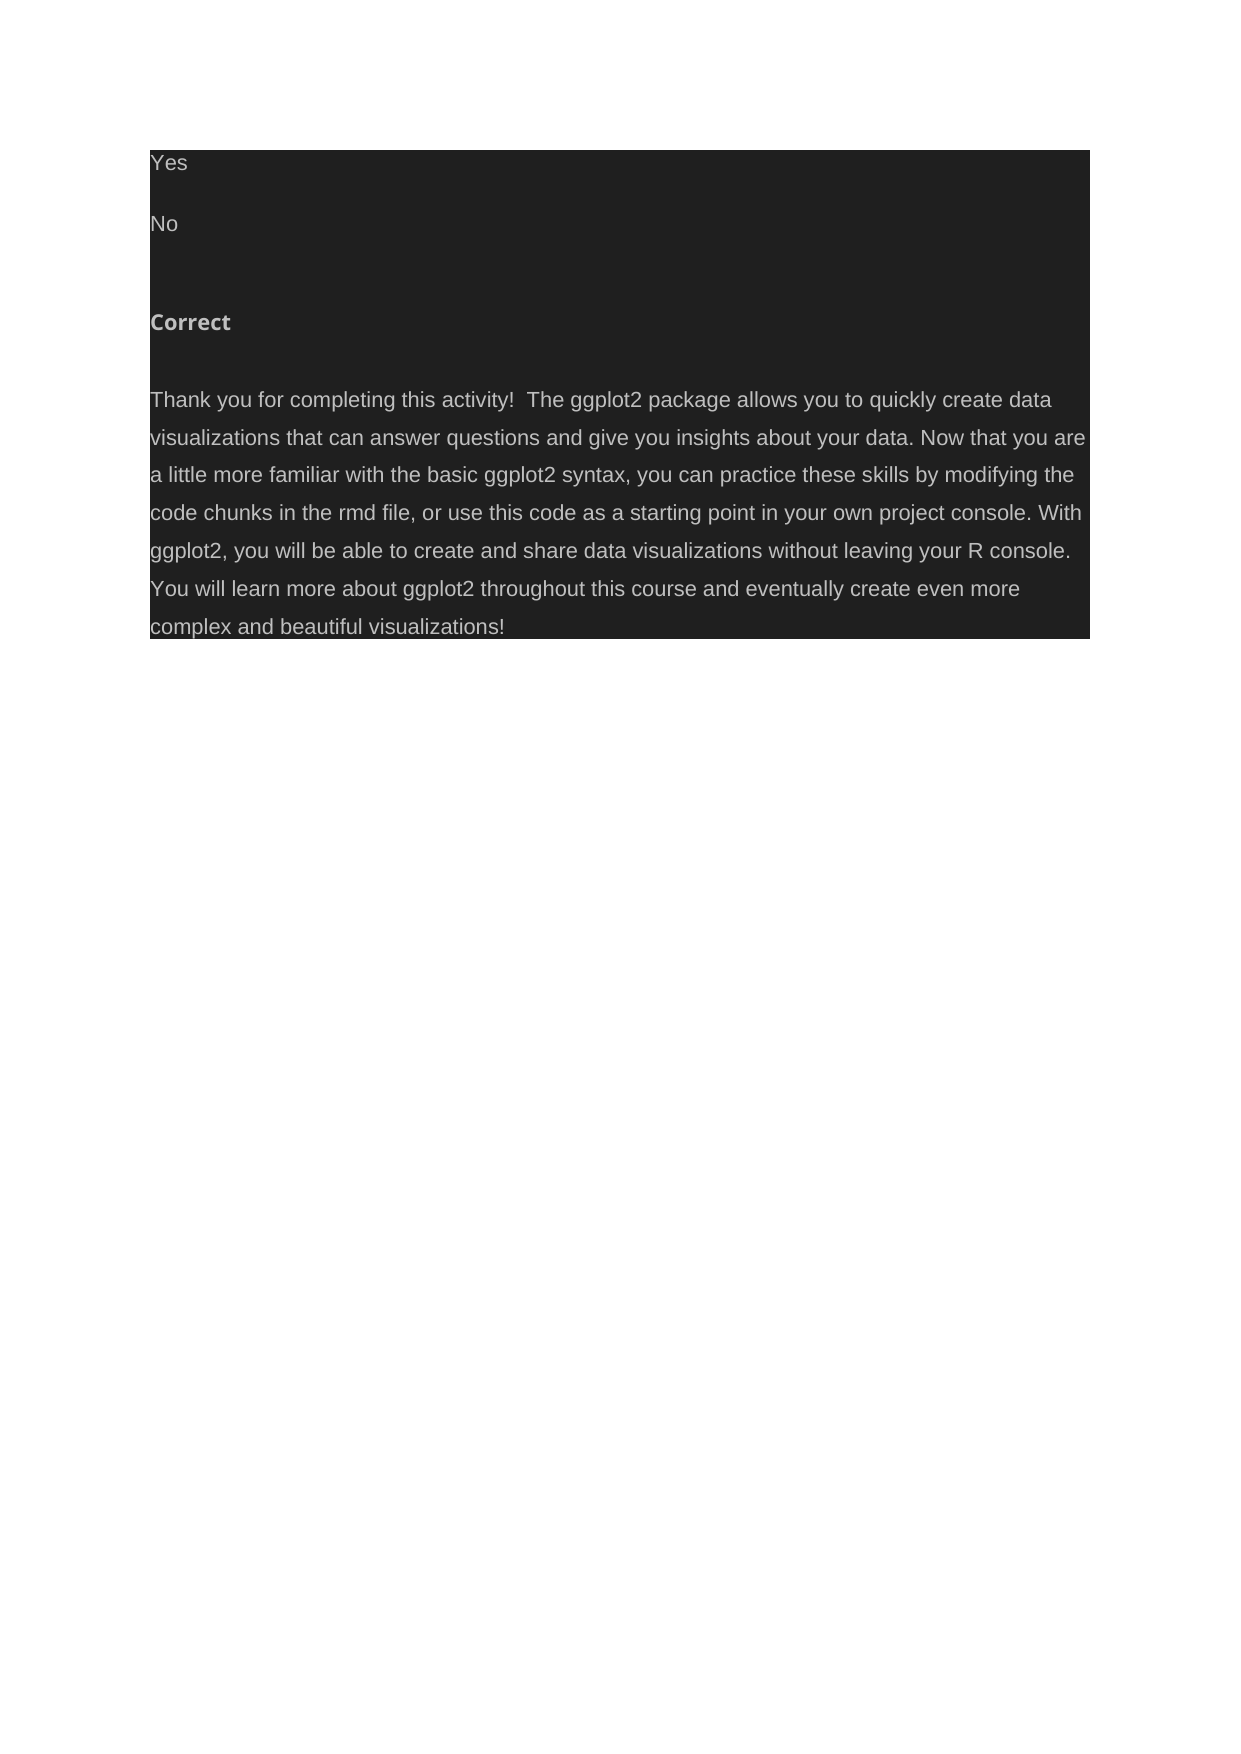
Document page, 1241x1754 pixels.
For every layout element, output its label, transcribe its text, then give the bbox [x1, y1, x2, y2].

text Correct [150, 307, 1090, 337]
text Yes [150, 150, 1090, 175]
text Thank you for completing this activity! The ggplot2 package allows you to quickly create data visualizations that can answer questions and give you insights about your data. Now that you are a little more familiar with the basic ggplot2 syntax, you can practice these skills by modifying the code chunks in the rmd file, or use this code as a starting point in your own project console. With ggplot2, you will be able to create and share data visualizations without leaving your R console. You will learn more about ggplot2 throughout this course and eventually create even more complex and beautiful visualizations! [150, 387, 1090, 639]
text No [150, 211, 1090, 236]
